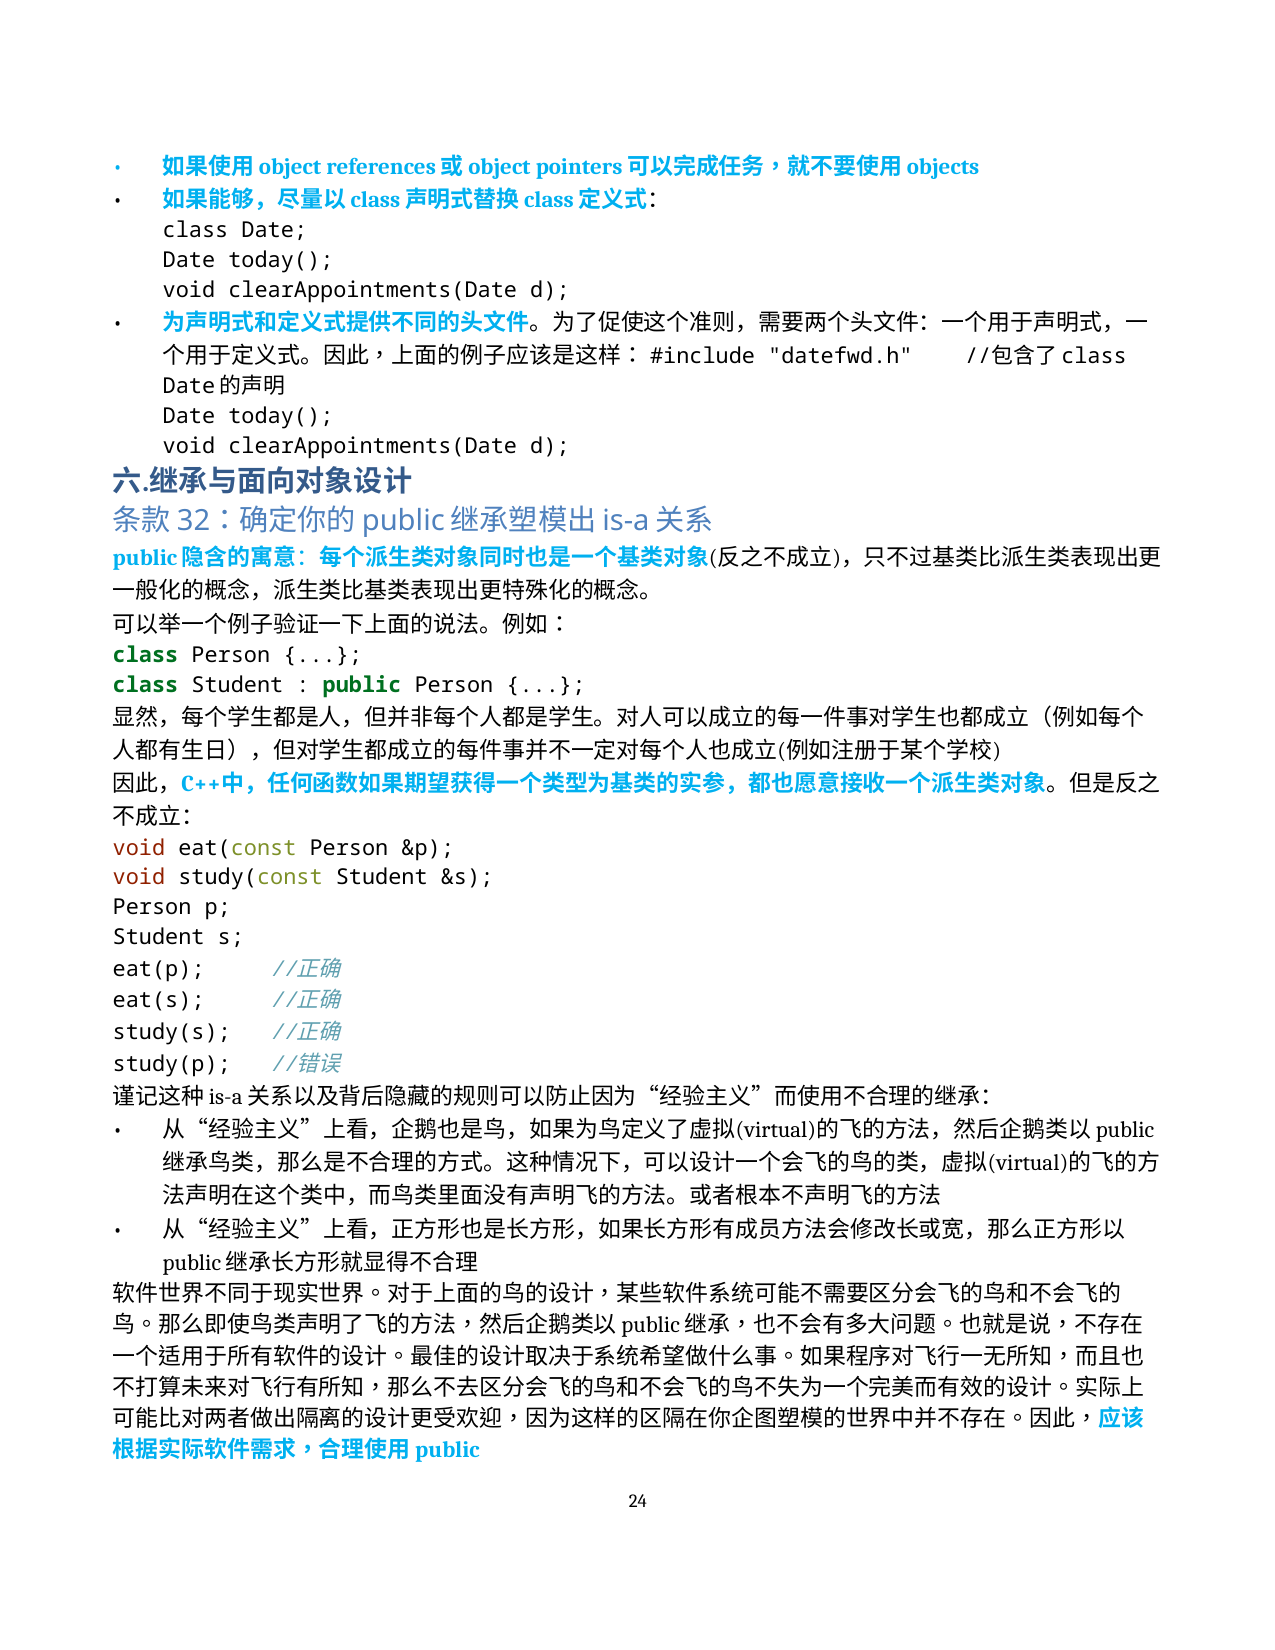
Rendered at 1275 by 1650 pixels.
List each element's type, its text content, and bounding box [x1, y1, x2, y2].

text void clearAppointments(Date d); [162, 274, 1162, 304]
text 条款32：确定你的public继承塑模出is-a关系 [112, 499, 1162, 539]
text void eat(const Person &p); void study(const Student &s); Person p; Student s; eat(p); //正确 eat(s); //正确 study(s); //正确 study(p); //错误 [112, 831, 1162, 1078]
text void clearAppointments(Date d); [162, 430, 1162, 460]
text 六.继承与面向对象设计 [112, 460, 1162, 499]
text 因此，C++中，任何函数如果期望获得一个类型为基类的实参，都也愿意接收一个派生类对象。但是反之不成立： [112, 765, 1162, 831]
text Date today(); [162, 400, 1162, 430]
text 软件世界不同于现实世界。对于上面的鸟的设计，某些软件系统可能不需要区分会飞的鸟和不会飞的鸟。那么即使鸟类声明了飞的方法，然后企鹅类以public继承，也不会有多大问题。也就是说，不存在一个适用于所有软件的设计。最佳的设计取决于系统希望做什么事。如果程序对飞行一无所知，而且也不打算未来对飞行有所知，那么不去区分会飞的鸟和不会飞的鸟不失为一个完美而有效的设计。实际上可能比对两者做出隔离的设计更受欢迎，因为这样的区隔在你企图塑模的世界中并不存在。因此，应该根据实际软件需求，合理使用public [112, 1277, 1162, 1465]
list 为声明式和定义式提供不同的头文件。为了促使这个准则，需要两个头文件：一个用于声明式，一个用于定义式。因此，上面的例子应该是这样： #include "datefwd.h" //包含了class Date的声明 [112, 304, 1162, 400]
list 如果使用object references或object pointers可以完成任务，就不要使用objects [112, 150, 1162, 181]
text Date today(); [162, 244, 1162, 274]
list 如果能够，尽量以class声明式替换class定义式： [112, 181, 1162, 214]
text class Person {...}; class Student : public Person {...}; [112, 639, 1162, 698]
list 从“经验主义”上看，企鹅也是鸟，如果为鸟定义了虚拟(virtual)的飞的方法，然后企鹅类以public继承鸟类，那么是不合理的方式。这种情况下，可以设计一个会飞的鸟的类，虚拟(virtual)的飞的方法声明在这个类中，而鸟类里面没有声明飞的方法。或者根本不声明飞的方法 [112, 1111, 1162, 1211]
text 显然，每个学生都是人，但并非每个人都是学生。对人可以成立的每一件事对学生也都成立（例如每个人都有生日），但对学生都成立的每件事并不一定对每个人也成立(例如注册于某个学校) [112, 698, 1162, 765]
text public隐含的寓意：每个派生类对象同时也是一个基类对象(反之不成立)，只不过基类比派生类表现出更一般化的概念，派生类比基类表现出更特殊化的概念。 [112, 539, 1162, 606]
list 从“经验主义”上看，正方形也是长方形，如果长方形有成员方法会修改长或宽，那么正方形以public继承长方形就显得不合理 [112, 1211, 1162, 1277]
text class Date; [162, 214, 1162, 244]
text 谨记这种is-a关系以及背后隐藏的规则可以防止因为“经验主义”而使用不合理的继承： [112, 1078, 1162, 1111]
text 可以举一个例子验证一下上面的说法。例如： [112, 606, 1162, 639]
